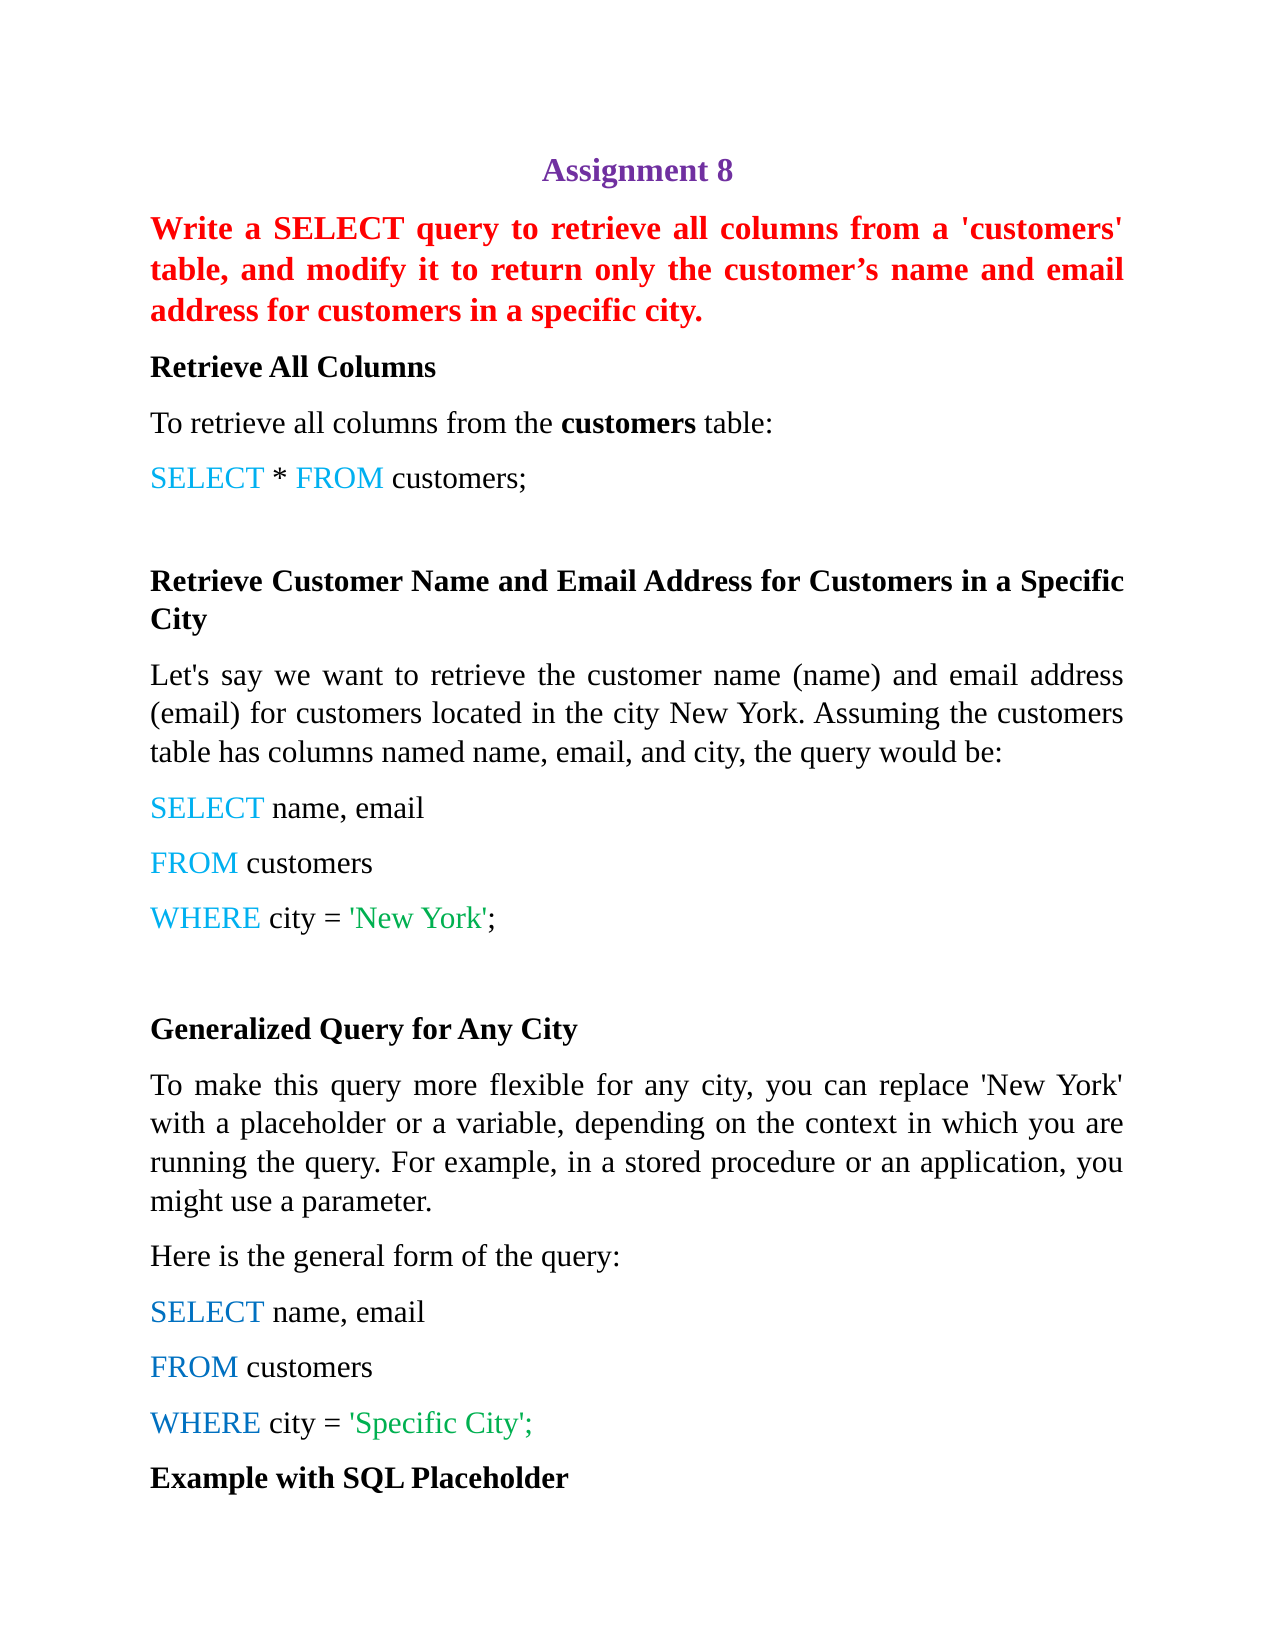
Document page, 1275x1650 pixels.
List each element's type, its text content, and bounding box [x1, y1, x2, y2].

text Retrieve Customer Name and Email Address for Customers in a Specific City [150, 562, 1125, 637]
text Assignment 8 [150, 150, 1125, 188]
text Here is the general form of the query: [150, 1238, 1125, 1274]
text SELECT * FROM customers; [150, 459, 1125, 496]
text To make this query more flexible for any city, you can replace 'New York' with a placeholder or a variable, depending on the context in which you are running the query. For example, in a stored procedure or an application, you might use a parameter. [150, 1066, 1125, 1218]
text WHERE city = 'Specific City'; [150, 1404, 1125, 1440]
text SELECT name, email [150, 789, 1125, 825]
text Retrieve All Columns [150, 349, 1125, 385]
text Generalized Query for Any City [150, 1011, 1125, 1047]
text Write a SELECT query to retrieve all columns from a 'customers' table, and modify it to return only the customer’s name and email address for customers in a specific city. [150, 208, 1125, 329]
text Example with SQL Placeholder [150, 1459, 1125, 1495]
text Let's say we want to retrieve the customer name (name) and email address (email) for customers located in the city New York. Assuming the customers table has columns named name, email, and city, the query would be: [150, 656, 1125, 769]
text To retrieve all columns from the customers table: [150, 404, 1125, 440]
text SELECT name, email [150, 1293, 1125, 1329]
text WHERE city = 'New York'; [150, 900, 1125, 936]
text FROM customers [150, 1348, 1125, 1384]
text FROM customers [150, 844, 1125, 880]
